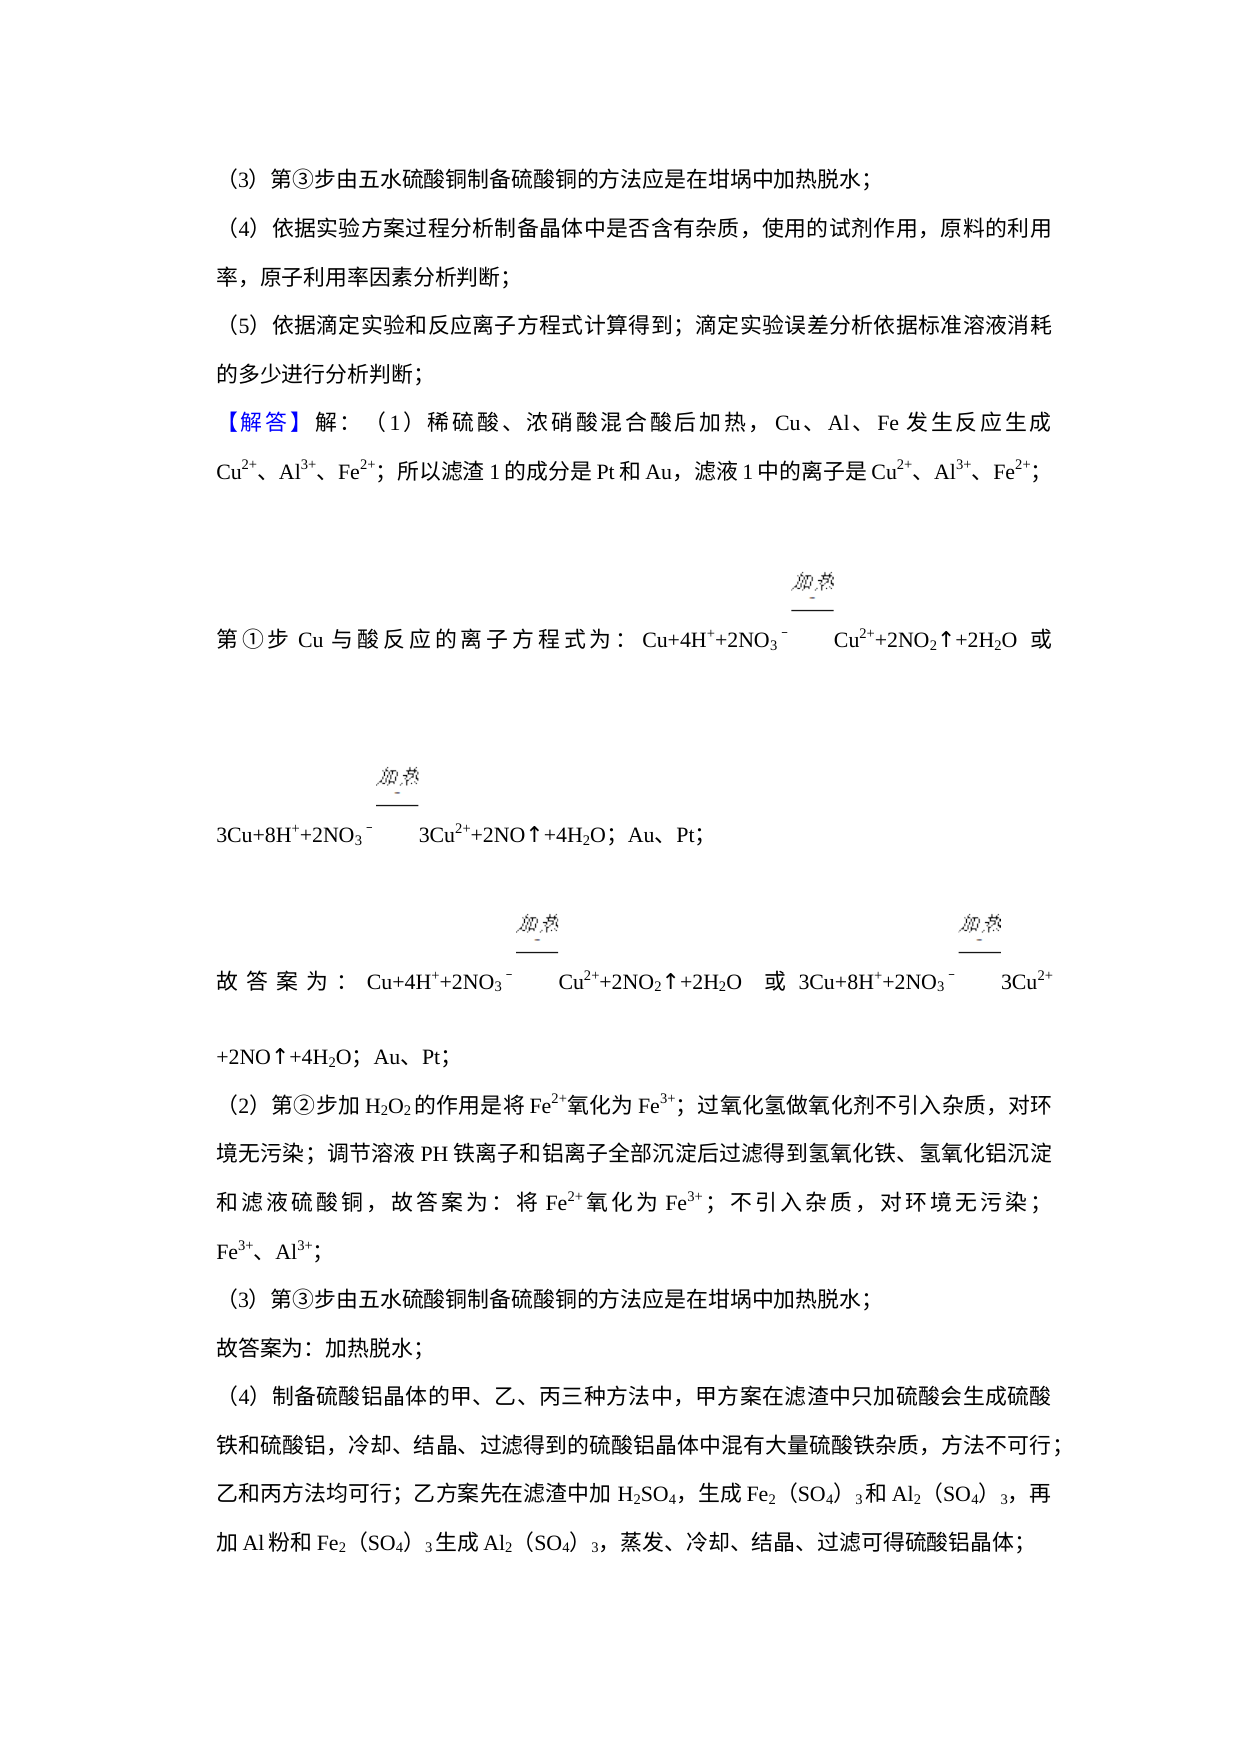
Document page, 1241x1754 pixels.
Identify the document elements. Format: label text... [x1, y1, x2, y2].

text 故答案为：加热脱水； [216, 1330, 1053, 1363]
text （3）第③步由五水硫酸铜制备硫酸铜的方法应是在坩埚中加热脱水； [216, 162, 1053, 194]
text （2）第②步加H2O2的作用是将Fe2+氧化为Fe3+；过氧化氢做氧化剂不引入杂质，对环境无污染；调节溶液PH铁离子和铝离子全部沉淀后过滤得到氢氧化铁、氢氧化铝沉淀和滤液硫酸铜，故答案为：将Fe2+氧化为Fe3+；不引入杂质，对环境无污染；Fe3+、Al3+； [216, 1087, 1053, 1266]
picture [376, 745, 419, 843]
picture [516, 892, 559, 990]
text （3）第③步由五水硫酸铜制备硫酸铜的方法应是在坩埚中加热脱水； [216, 1282, 1053, 1314]
text 【解答】解：（1）稀硫酸、浓硝酸混合酸后加热，Cu、Al、Fe发生反应生成Cu2+、Al3+、Fe2+；所以滤渣1的成分是Pt和Au，滤液1中的离子是Cu2+、Al3+、Fe2+；第①步Cu与酸反应的离子方程式为：Cu+4H++2NO3﹣Cu2++2NO2↑+2H2O 或3Cu+8H++2NO3﹣3Cu2++2NO↑+4H2O；Au、Pt； [216, 404, 1053, 876]
picture [958, 892, 1001, 990]
text （4）依据实验方案过程分析制备晶体中是否含有杂质，使用的试剂作用，原料的利用率，原子利用率因素分析判断； [216, 210, 1053, 292]
picture [791, 550, 834, 648]
text 故答案为：Cu+4H++2NO3﹣Cu2++2NO2↑+2H2O 或3Cu+8H++2NO3﹣3Cu2++2NO↑+4H2O；Au、Pt； [216, 893, 1053, 1071]
text （5）依据滴定实验和反应离子方程式计算得到；滴定实验误差分析依据标准溶液消耗的多少进行分析判断； [216, 307, 1053, 389]
text （4）制备硫酸铝晶体的甲、乙、丙三种方法中，甲方案在滤渣中只加硫酸会生成硫酸铁和硫酸铝，冷却、结晶、过滤得到的硫酸铝晶体中混有大量硫酸铁杂质，方法不可行；乙和丙方法均可行；乙方案先在滤渣中加H2SO4，生成Fe2（SO4）3和Al2（SO4）3，再加Al粉和Fe2（SO4）3生成Al2（SO4）3，蒸发、冷却、结晶、过滤可得硫酸铝晶体； [216, 1378, 1053, 1557]
